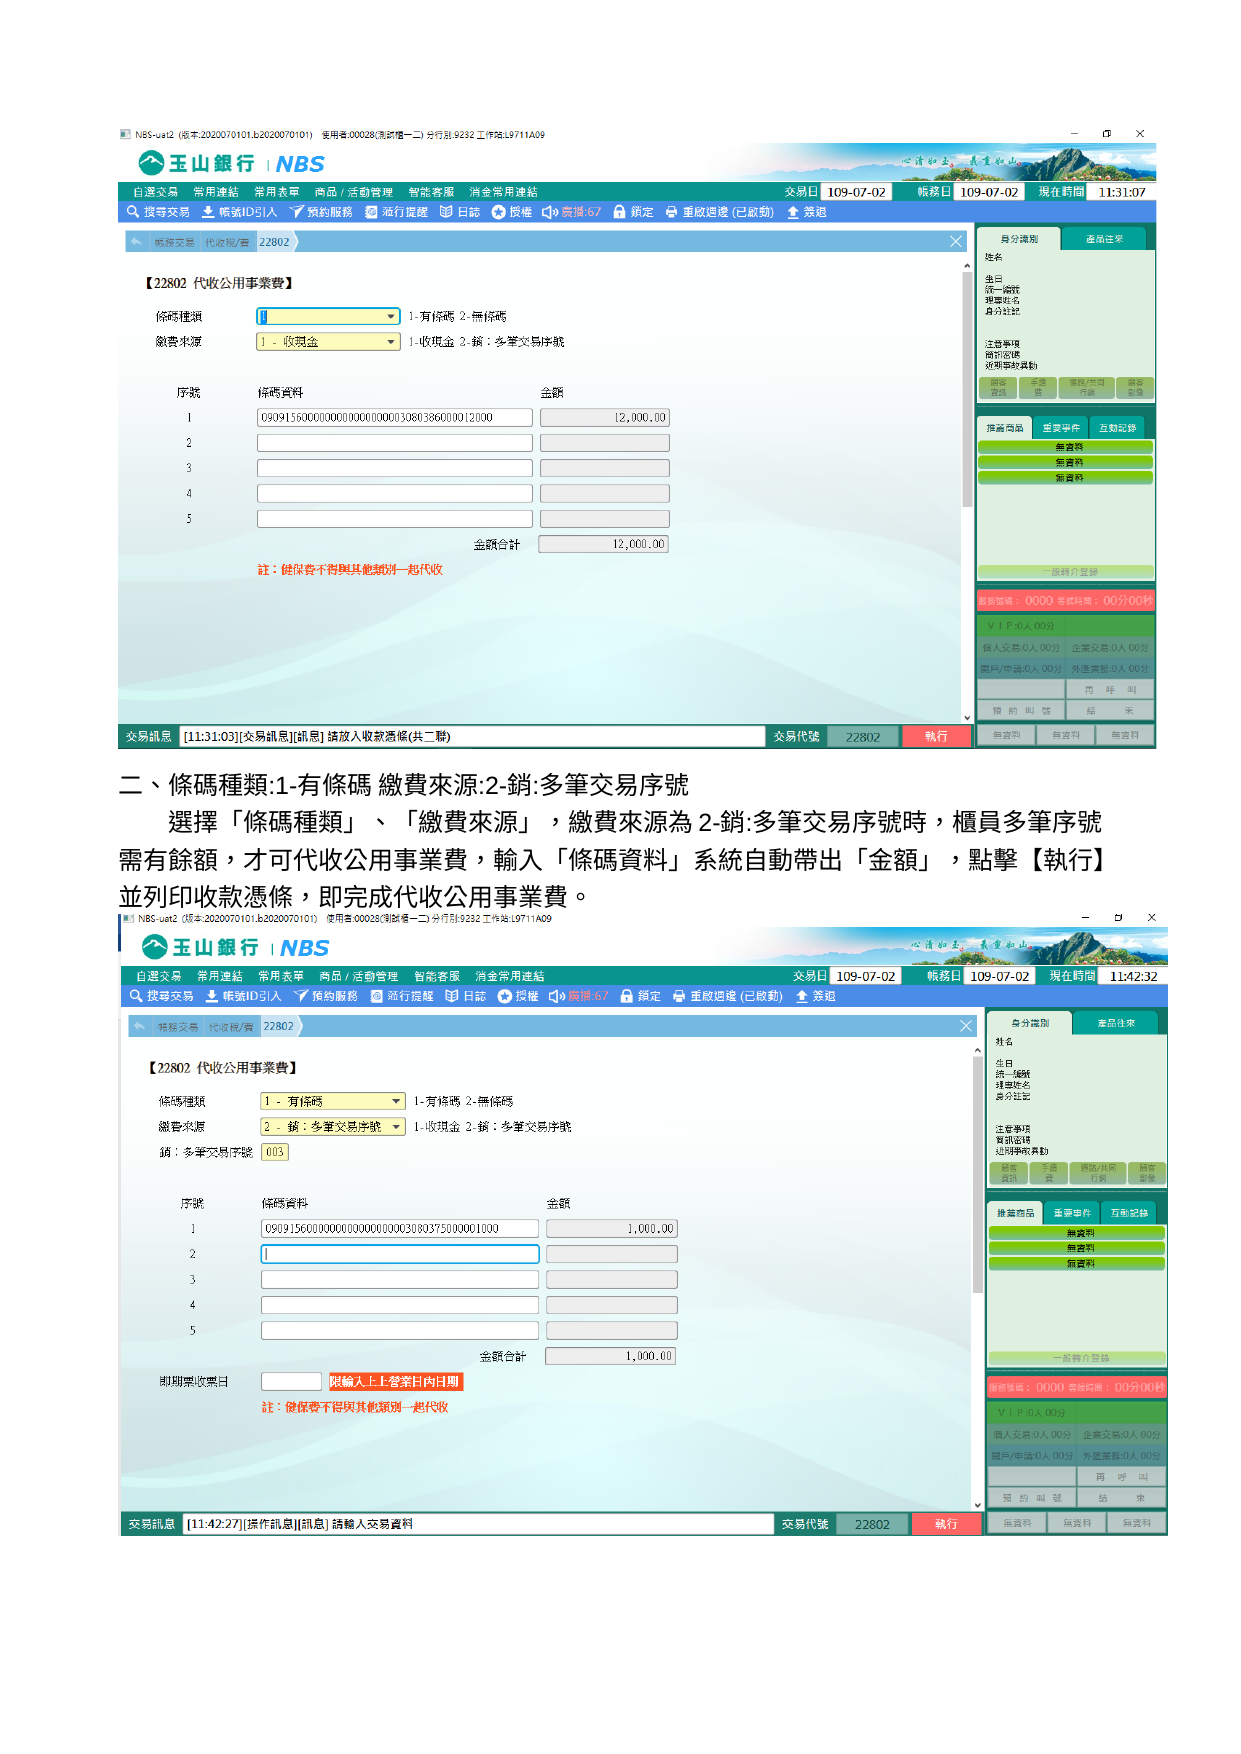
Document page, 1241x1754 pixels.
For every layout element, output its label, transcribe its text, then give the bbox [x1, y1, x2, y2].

picture [118, 914, 1168, 1536]
text 二、條碼種類:1-有條碼 繳費來源:2-銷:多筆交易序號 [118, 764, 1122, 802]
text 選擇「條碼種類」、「繳費來源」，繳費來源為2-銷:多筆交易序號時，櫃員多筆序號需有餘額，才可代收公用事業費，輸入「條碼資料」系統自動帶出「金額」，點擊【執行】並列印收款憑條，即完成代收公用事業費。 [118, 802, 1122, 914]
picture [118, 127, 1157, 749]
